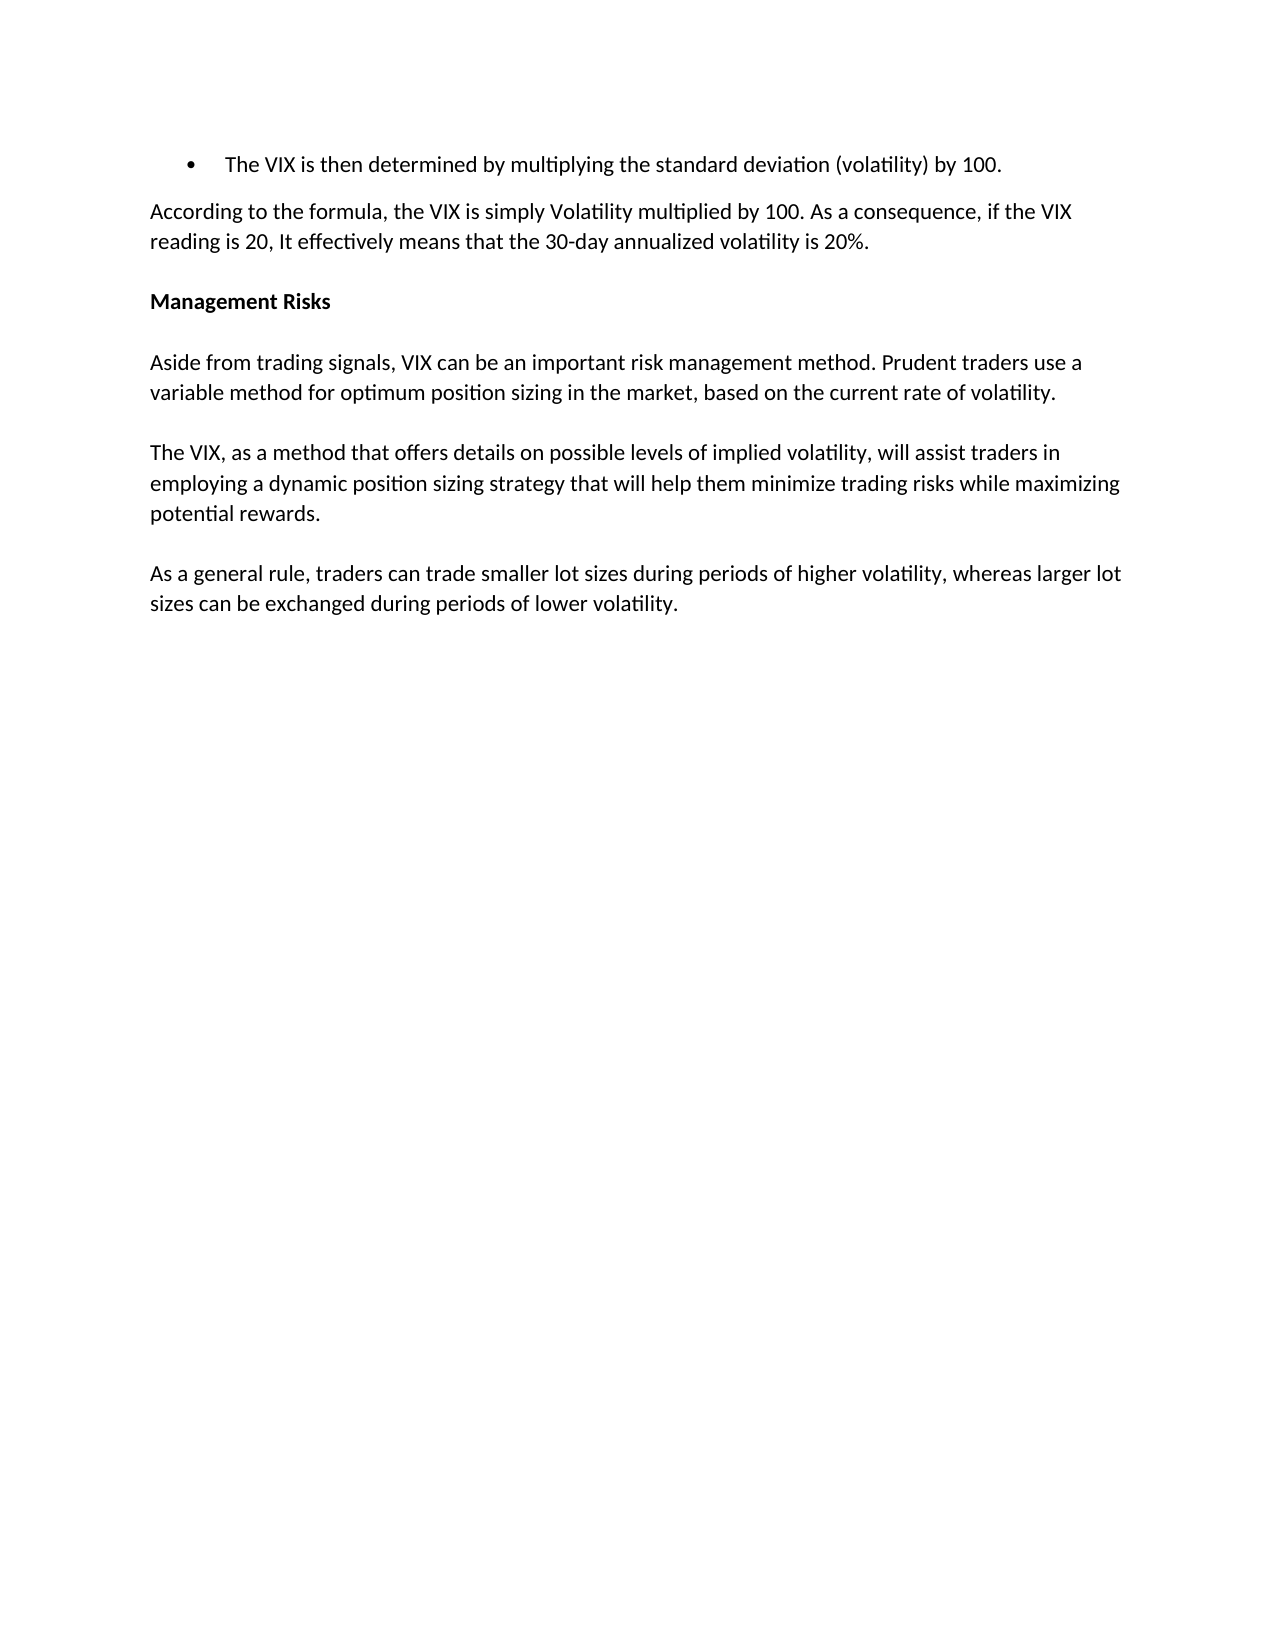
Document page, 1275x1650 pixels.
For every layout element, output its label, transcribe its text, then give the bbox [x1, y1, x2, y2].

text According to the formula, the VIX is simply Volatility multiplied by 100. As a consequence, if the VIX reading is 20, It effectively means that the 30-day annualized volatility is 20%. Management Risks Aside from trading signals, VIX can be an important risk management method. Prudent traders use a variable method for optimum position sizing in the market, based on the current rate of volatility. The VIX, as a method that offers details on possible levels of implied volatility, will assist traders in employing a dynamic position sizing strategy that will help them minimize trading risks while maximizing potential rewards. As a general rule, traders can trade smaller lot sizes during periods of higher volatility, whereas larger lot sizes can be exchanged during periods of lower volatility. [150, 197, 1125, 618]
list The VIX is then determined by multiplying the standard deviation (volatility) by 100. [187, 150, 1125, 178]
